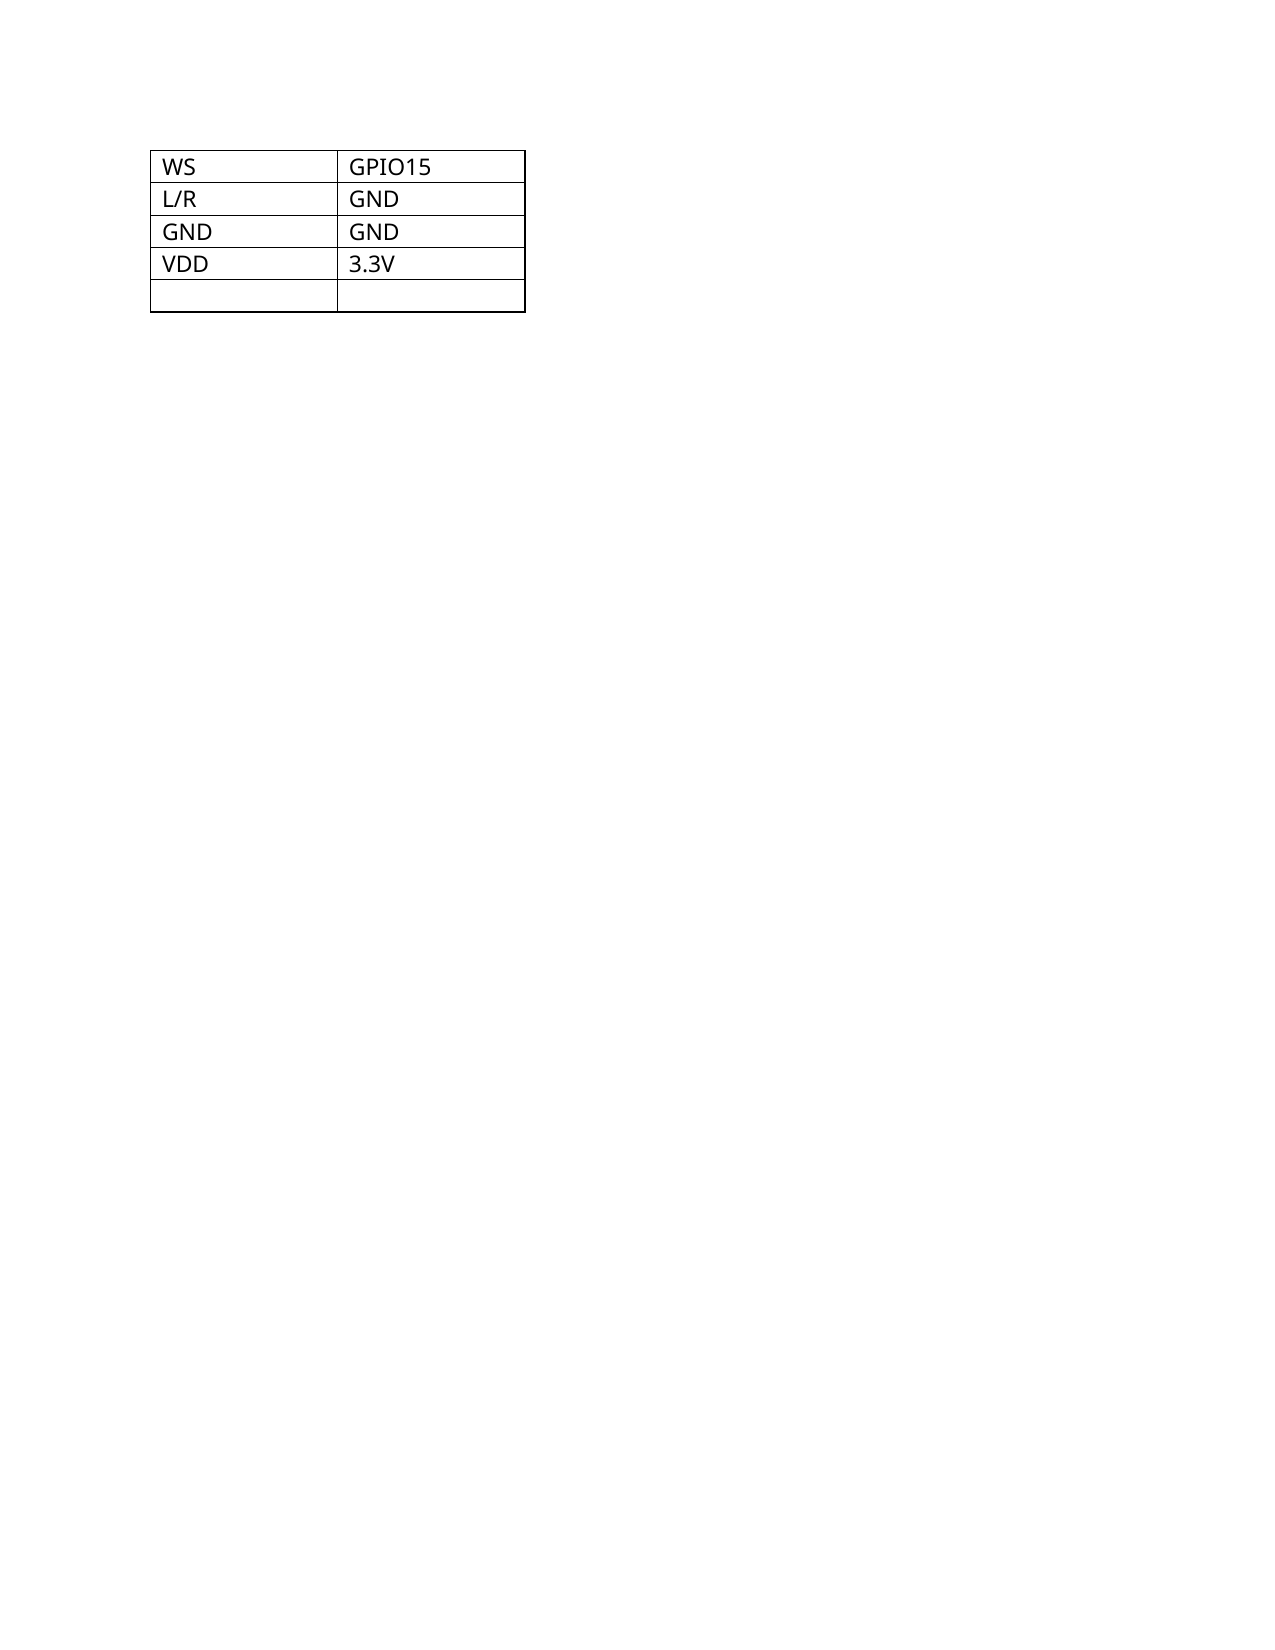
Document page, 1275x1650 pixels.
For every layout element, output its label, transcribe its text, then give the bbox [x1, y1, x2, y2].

table_cell GND [338, 216, 524, 247]
table_cell VDD [151, 248, 337, 279]
table_cell 3.3V [338, 248, 524, 279]
table_cell L/R [151, 183, 337, 214]
table_cell WS [151, 151, 337, 182]
table_cell [338, 280, 524, 311]
table_cell [151, 280, 337, 311]
table_cell GND [338, 183, 524, 214]
table_cell GND [151, 216, 337, 247]
table_cell GPIO15 [338, 151, 524, 182]
